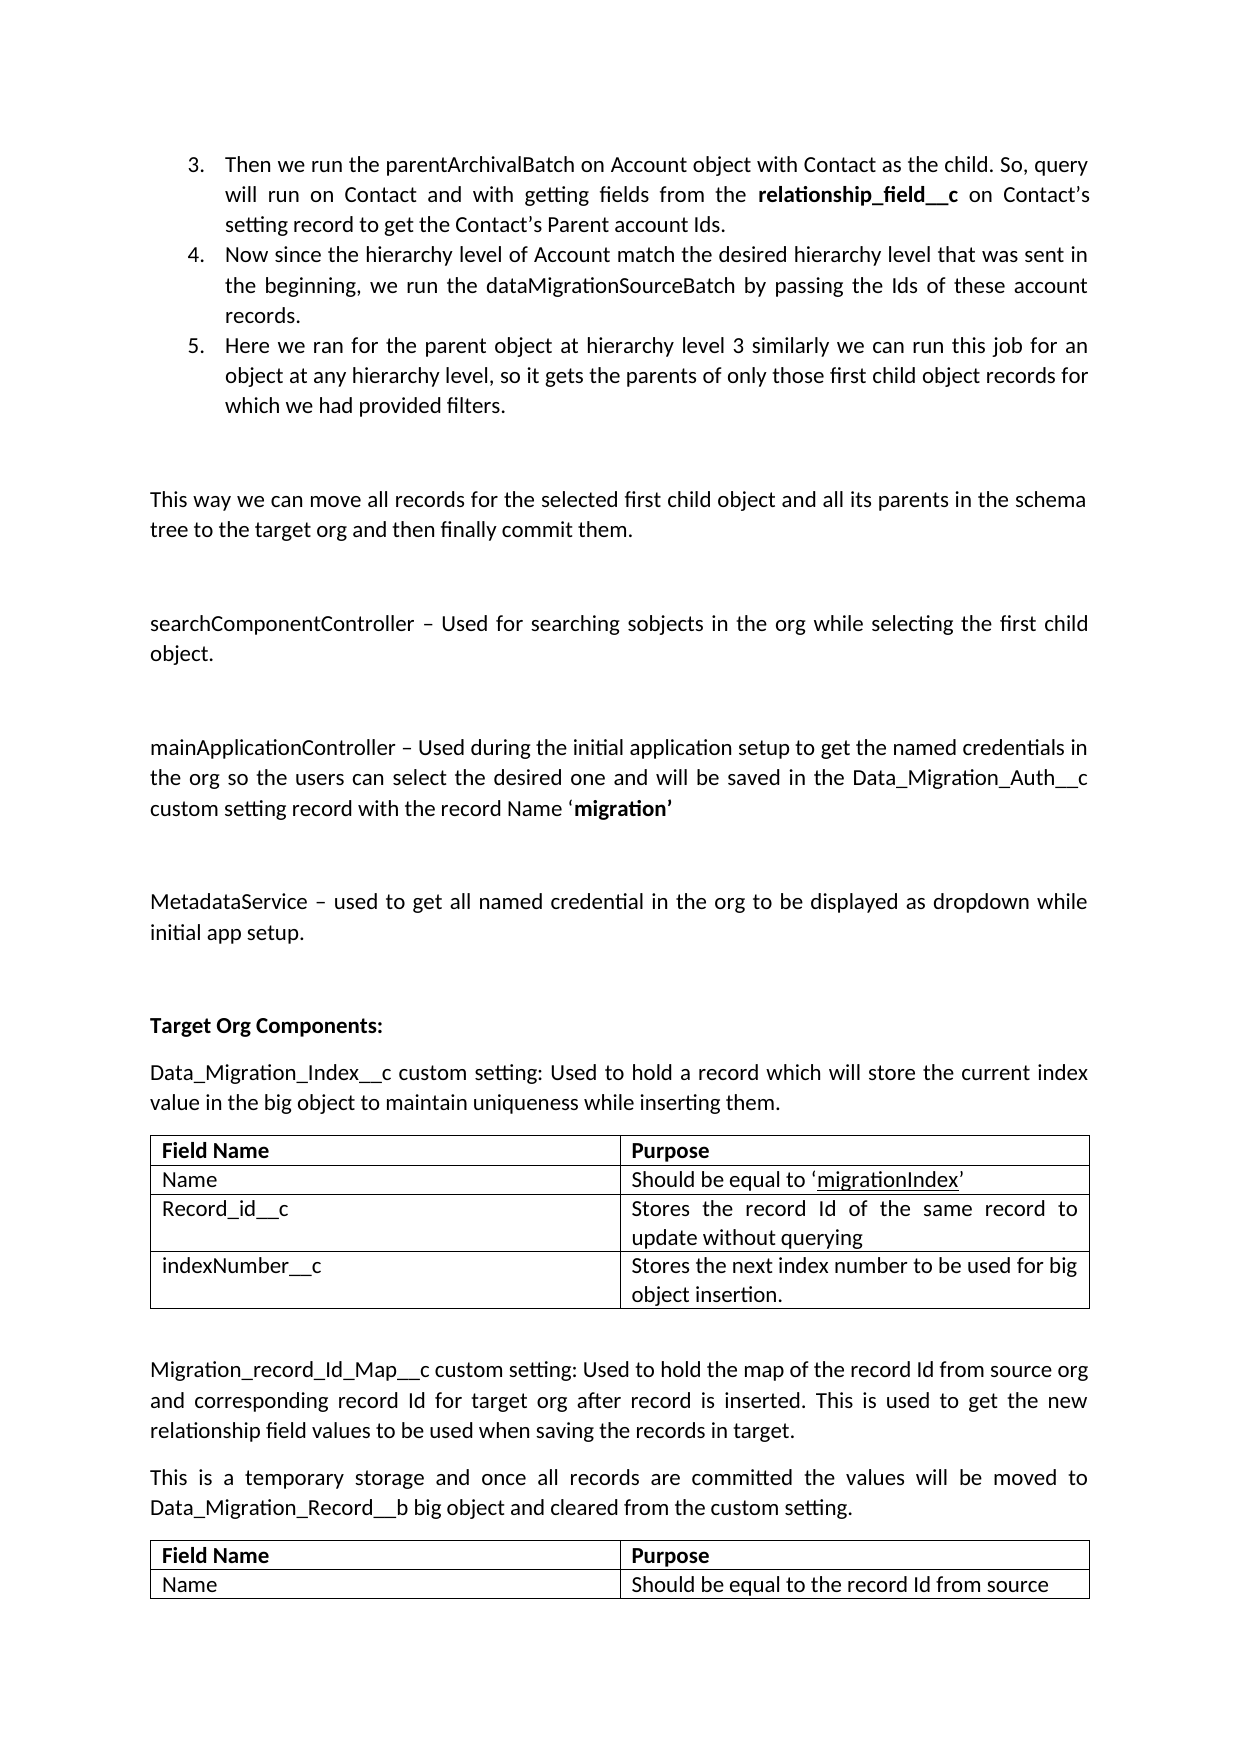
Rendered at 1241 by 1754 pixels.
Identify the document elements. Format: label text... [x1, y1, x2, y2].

table_header Purpose [621, 1541, 1089, 1569]
table_cell indexNumber__c [151, 1252, 620, 1308]
text This way we can move all records for the selected first child object and all its parents in the schema tree to the target org and then finally commit them. [150, 485, 1090, 544]
text MetadataService – used to get all named credential in the org to be displayed as dropdown while initial app setup. [150, 887, 1090, 946]
list Now since the hierarchy level of Account match the desired hierarchy level that was sent in the beginning, we run the dataMigrationSourceBatch by passing the Ids of these account records. [187, 241, 1090, 329]
text searchComponentController – Used for searching sobjects in the org while selecting the first child object. [150, 609, 1090, 668]
list Here we ran for the parent object at hierarchy level 3 similarly we can run this job for an object at any hierarchy level, so it gets the parents of only those first child object records for which we had provided filters. [187, 331, 1090, 420]
table_cell Name [151, 1166, 620, 1193]
text mainApplicationController – Used during the initial application setup to get the named credentials in the org so the users can select the desired one and will be saved in the Data_Migration_Auth__c custom setting record with the record Name ‘migration’ [150, 733, 1090, 822]
table_header Field Name [151, 1136, 620, 1164]
table_cell Stores the next index number to be used for big object insertion. [621, 1252, 1089, 1308]
table_cell Should be equal to the record Id from source [621, 1570, 1089, 1598]
table_header Field Name [151, 1541, 620, 1569]
text This is a temporary storage and once all records are committed the values will be moved to Data_Migration_Record__b big object and cleared from the custom setting. [150, 1463, 1090, 1521]
text Migration_record_Id_Map__c custom setting: Used to hold the map of the record Id from source org and corresponding record Id for target org after record is inserted. This is used to get the new relationship field values to be used when saving the records in target. [150, 1356, 1090, 1444]
list Then we run the parentArchivalBatch on Account object with Contact as the child. So, query will run on Contact and with getting fields from the relationship_field__c on Contact’s setting record to get the Contact’s Parent account Ids. [187, 150, 1090, 238]
table_cell Record_id__c [151, 1195, 620, 1251]
text Target Org Components: [150, 1011, 1090, 1039]
table_cell Should be equal to ‘migrationIndex’ [621, 1166, 1089, 1193]
table_cell Stores the record Id of the same record to update without querying [621, 1195, 1089, 1251]
text Data_Migration_Index__c custom setting: Used to hold a record which will store the current index value in the big object to maintain uniqueness while inserting them. [150, 1058, 1090, 1117]
table_cell Name [151, 1570, 620, 1598]
table_header Purpose [621, 1136, 1089, 1164]
